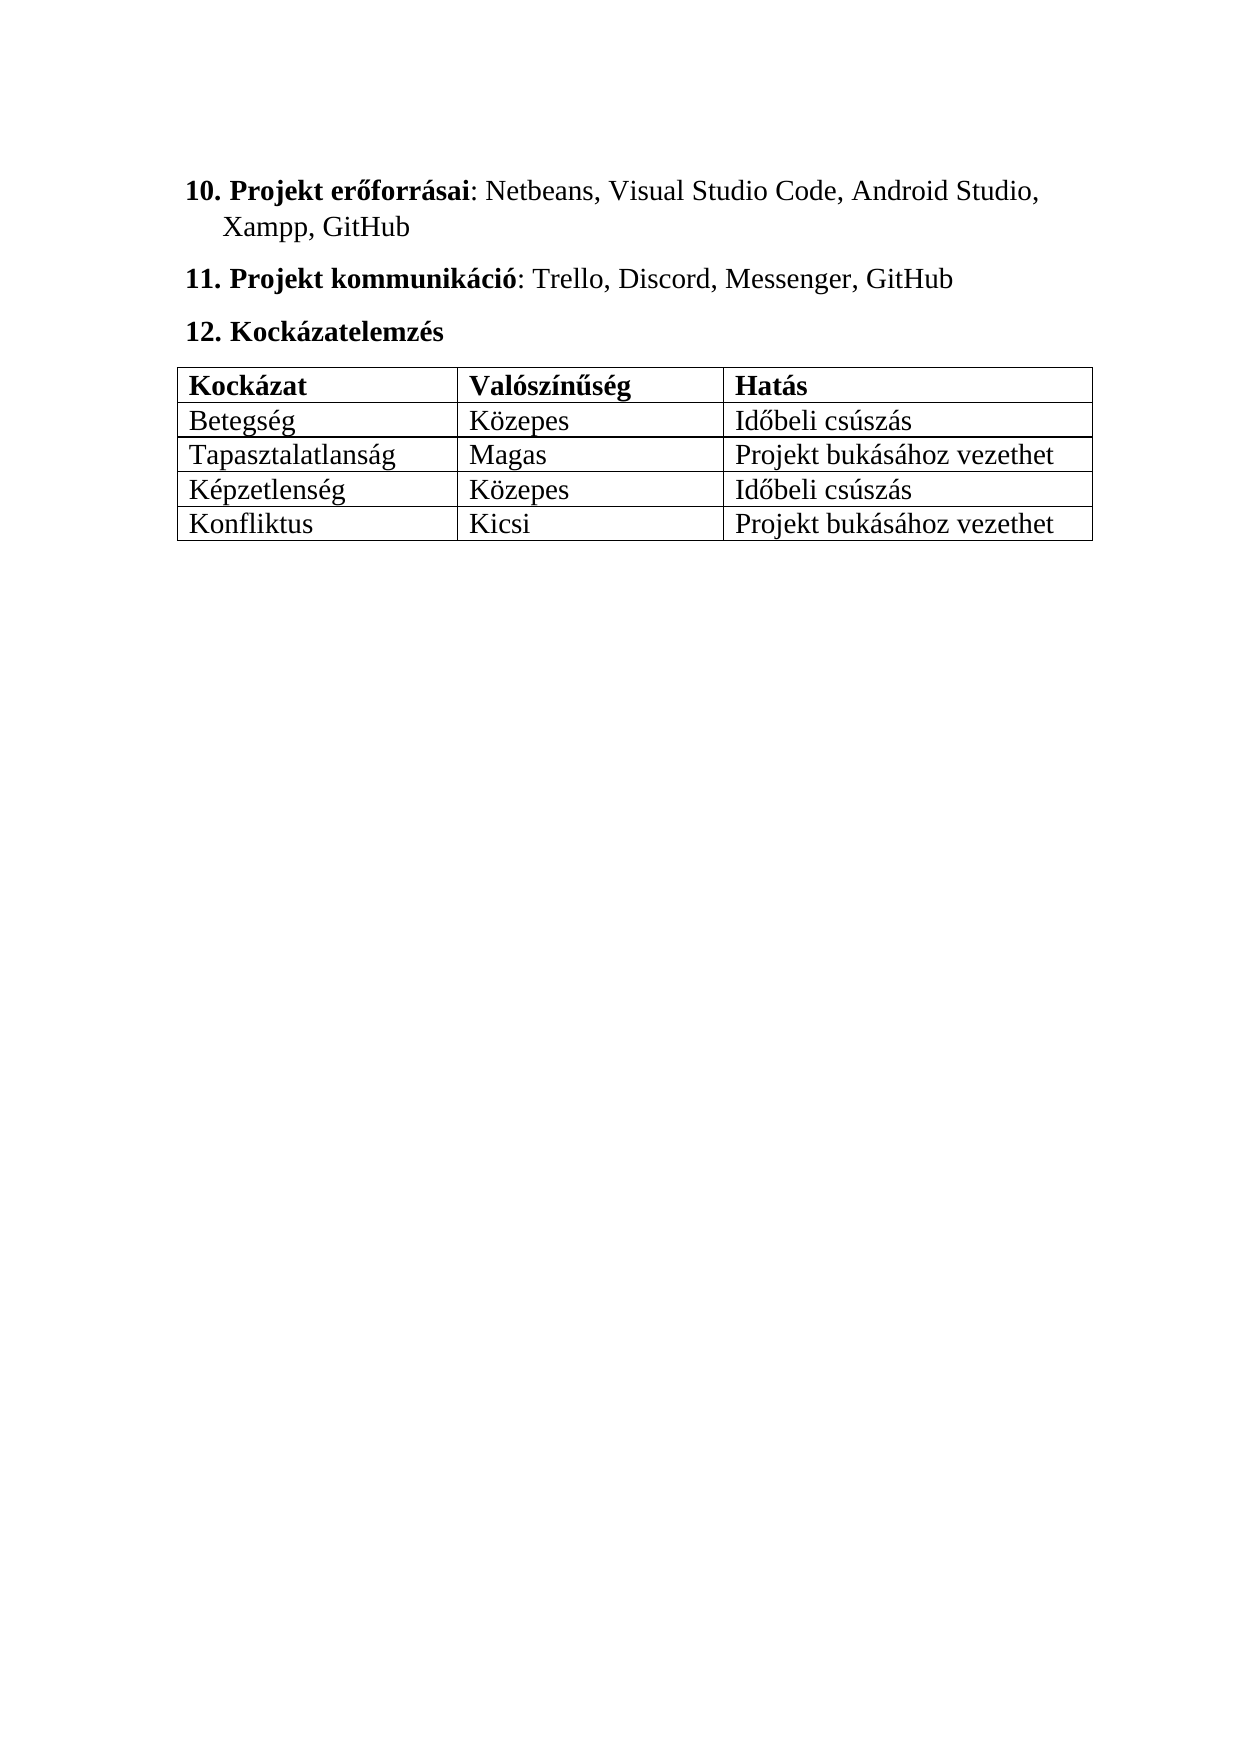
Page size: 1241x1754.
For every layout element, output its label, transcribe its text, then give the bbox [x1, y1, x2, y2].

table_cell Képzetlenség [178, 472, 457, 506]
table_cell Projekt bukásához vezethet [724, 507, 1092, 540]
table_cell Betegség [178, 403, 457, 436]
list Projekt erőforrásai: Netbeans, Visual Studio Code, Android Studio, Xampp, GitHub [185, 173, 1093, 242]
table_header Hatás [724, 368, 1092, 402]
table_header Valószínűség [458, 368, 723, 402]
table_cell Projekt bukásához vezethet [724, 438, 1092, 471]
list Kockázatelemzés [185, 314, 1093, 348]
list Projekt kommunikáció: Trello, Discord, Messenger, GitHub [185, 262, 1093, 295]
table_cell Magas [458, 438, 723, 471]
table_header Kockázat [178, 368, 457, 402]
table_cell Közepes [458, 472, 723, 506]
table_cell Időbeli csúszás [724, 472, 1092, 506]
table_cell Konfliktus [178, 507, 457, 540]
table_cell Közepes [458, 403, 723, 436]
table_cell Időbeli csúszás [724, 403, 1092, 436]
table_cell Kicsi [458, 507, 723, 540]
table_cell Tapasztalatlanság [178, 438, 457, 471]
